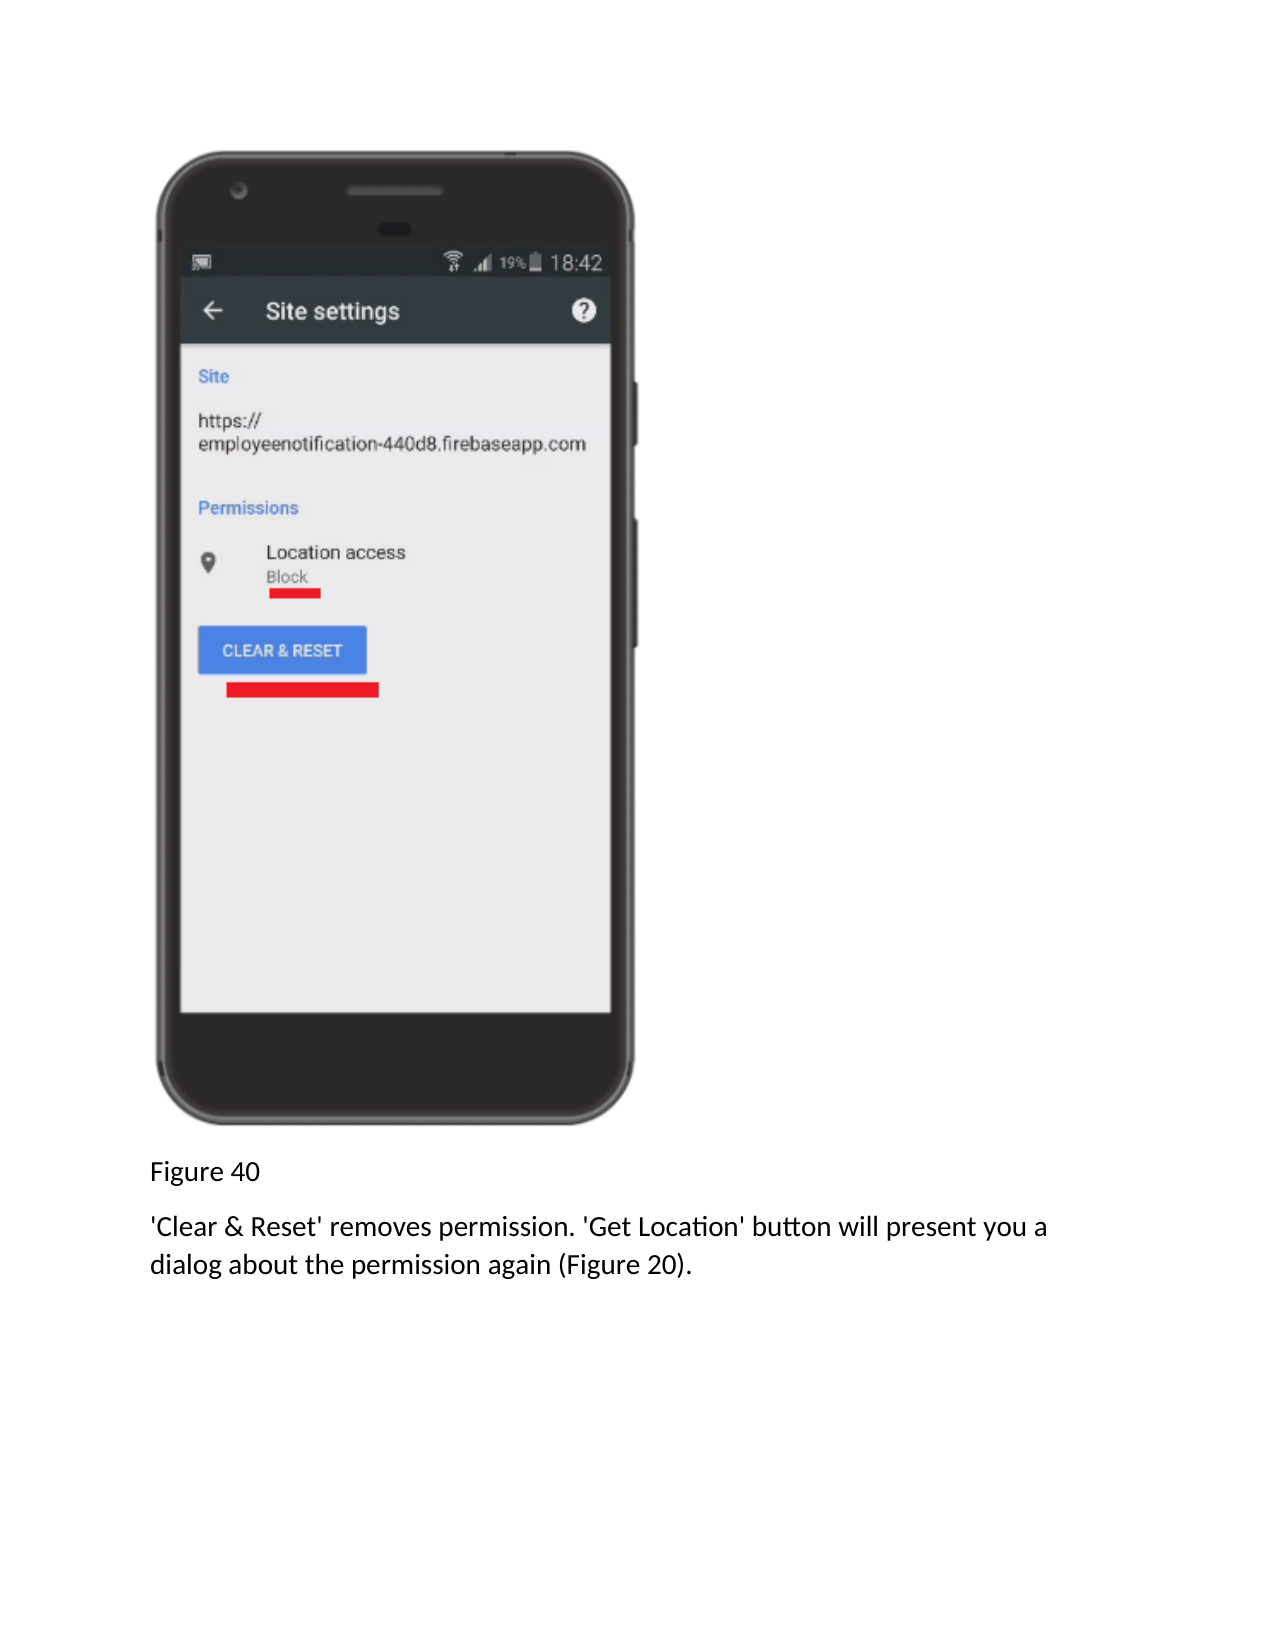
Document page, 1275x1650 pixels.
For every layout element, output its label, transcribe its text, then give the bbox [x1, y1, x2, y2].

picture [150, 150, 641, 1134]
text 'Clear & Reset' removes permission. 'Get Location' button will present you a dialog about the permission again (Figure 20). [150, 1208, 1125, 1282]
text Figure 40 [150, 1153, 1125, 1188]
